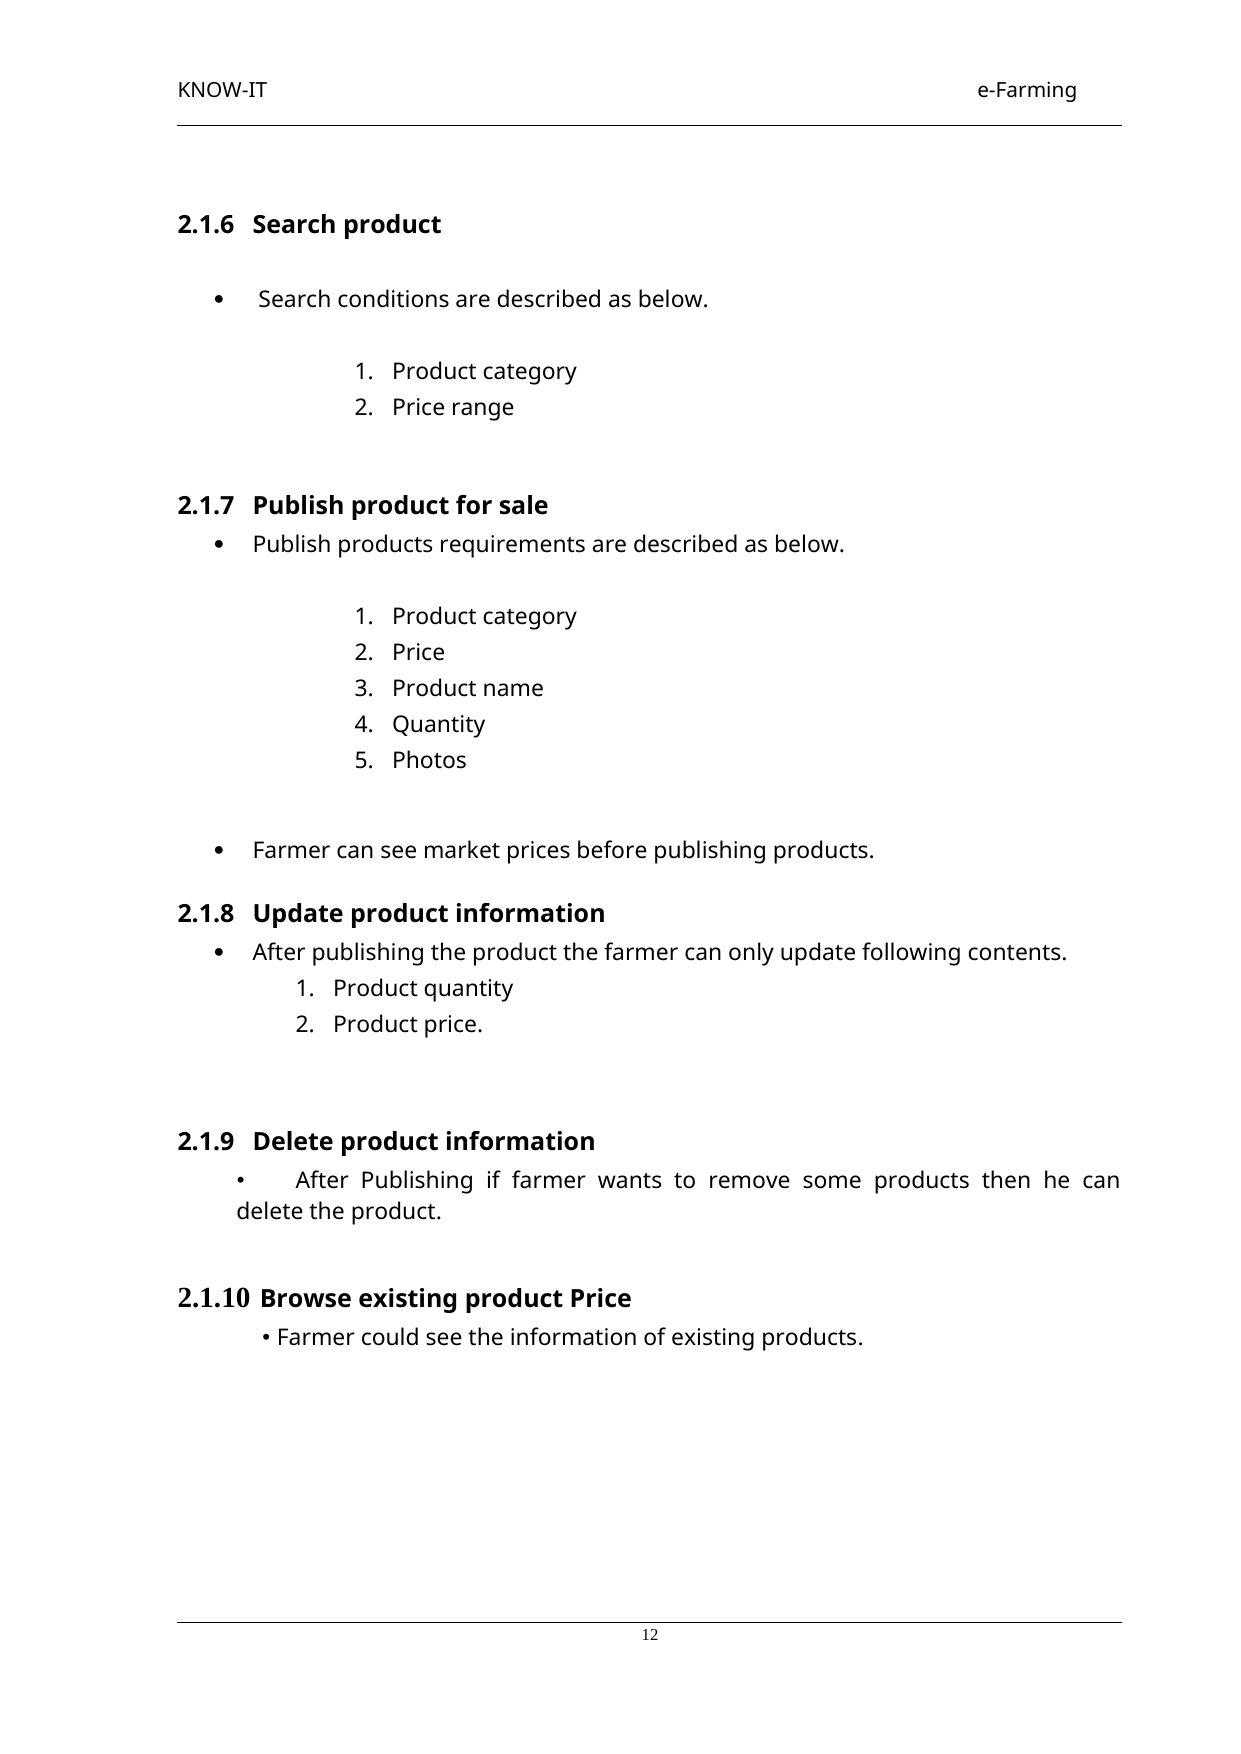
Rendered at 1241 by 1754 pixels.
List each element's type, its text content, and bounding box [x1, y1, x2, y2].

subtitle Publish product for sale [177, 488, 1032, 522]
list Product quantity [295, 972, 1122, 1003]
list After publishing the product the farmer can only update following contents. [215, 936, 1122, 967]
list Search conditions are described as below. [215, 283, 1122, 314]
list Farmer can see market prices before publishing products. [215, 834, 1122, 866]
subtitle Search product [177, 207, 1032, 241]
list Product category [354, 355, 1122, 386]
list Product price. [295, 1008, 1122, 1039]
subtitle Browse existing product Price [177, 1280, 1032, 1314]
list Product name [354, 672, 1122, 703]
list Price [354, 636, 1122, 667]
list Quantity [354, 708, 1122, 739]
text • Farmer could see the information of existing products. [262, 1321, 1122, 1352]
list Price range [354, 391, 1122, 422]
subtitle Delete product information [177, 1123, 1032, 1157]
subtitle Update product information [177, 895, 1032, 929]
list Publish products requirements are described as below. [215, 528, 1122, 559]
list Product category [354, 600, 1122, 631]
list Photos [354, 744, 1122, 775]
text • After Publishing if farmer wants to remove some products then he can delete the product. [236, 1164, 1122, 1226]
